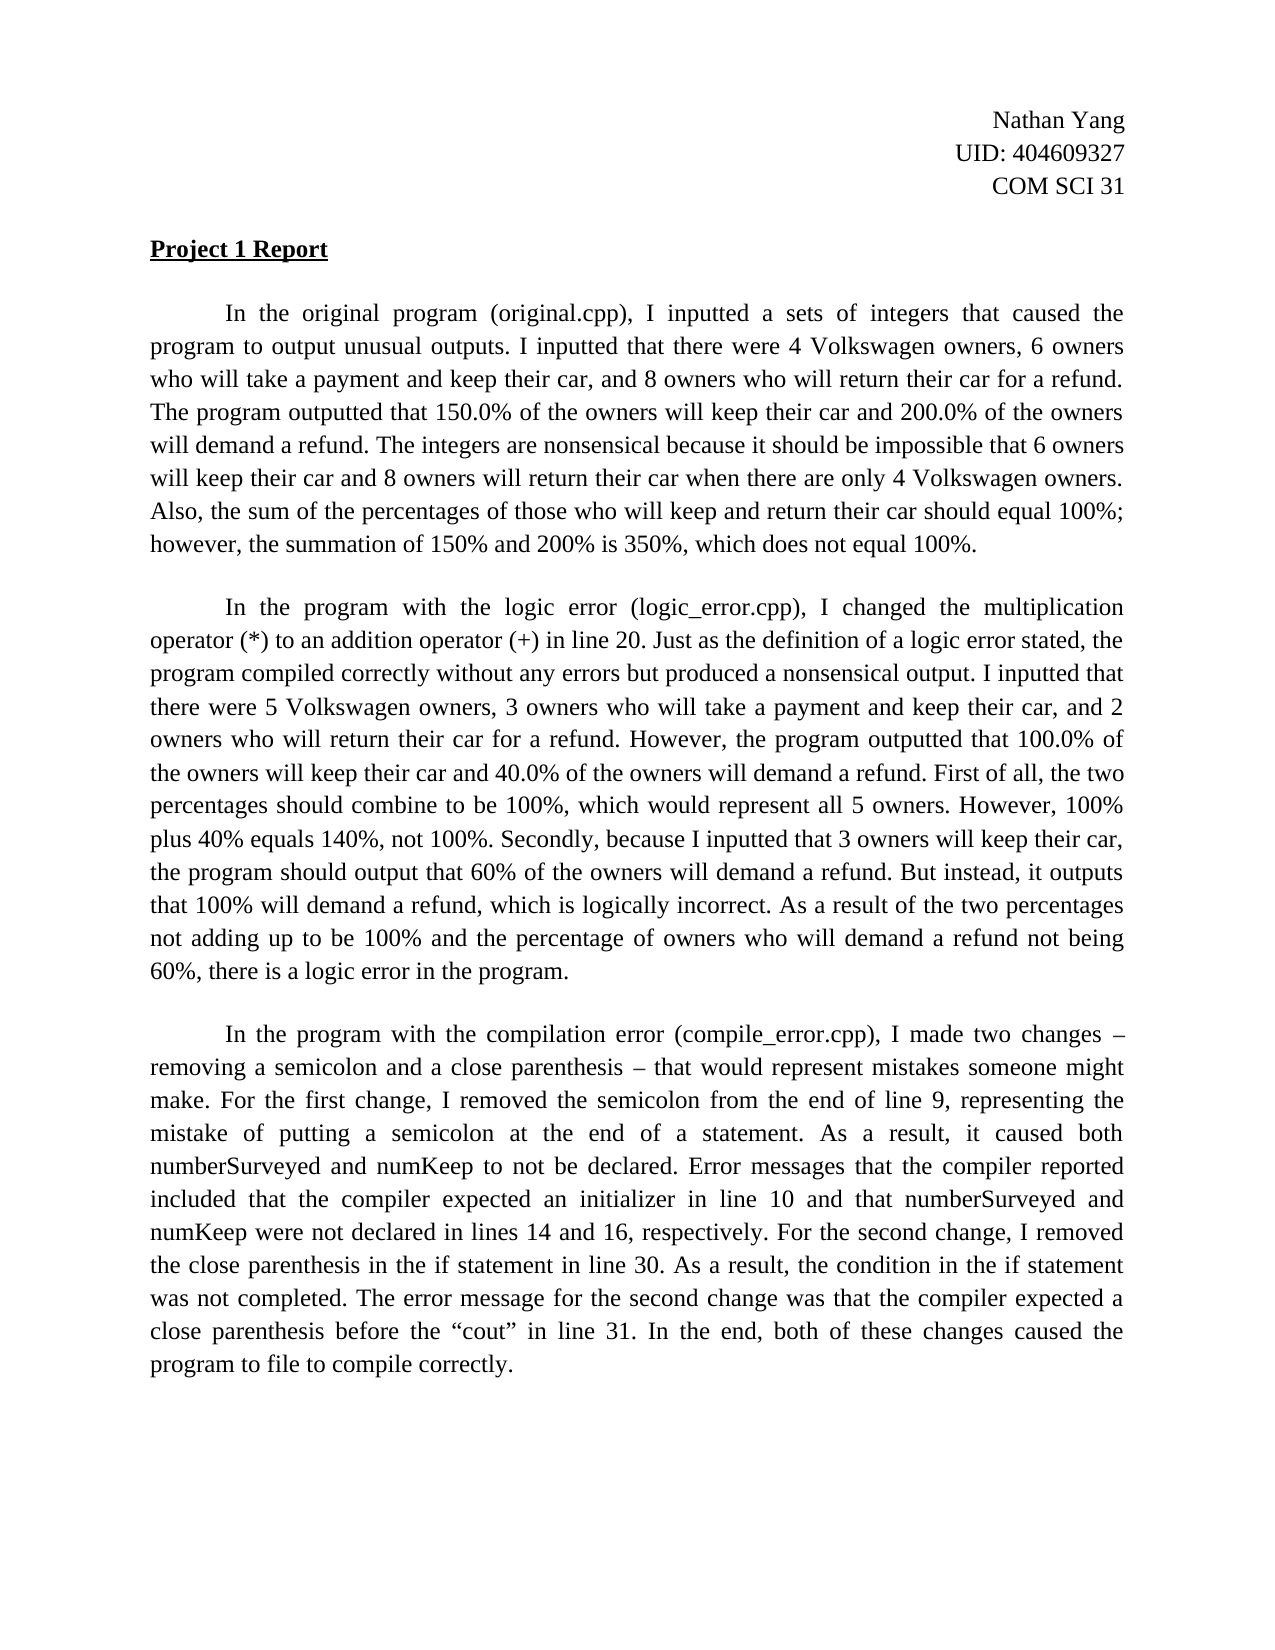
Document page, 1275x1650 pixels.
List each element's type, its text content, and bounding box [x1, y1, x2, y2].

text In the original program (original.cpp), I inputted a sets of integers that caused the program to output unusual outputs. I inputted that there were 4 Volkswagen owners, 6 owners who will take a payment and keep their car, and 8 owners who will return their car for a refund. The program outputted that 150.0% of the owners will keep their car and 200.0% of the owners will demand a refund. The integers are nonsensical because it should be impossible that 6 owners will keep their car and 8 owners will return their car when there are only 4 Volkswagen owners. Also, the sum of the percentages of those who will keep and return their car should equal 100%; however, the summation of 150% and 200% is 350%, which does not equal 100%. [150, 298, 1125, 558]
text In the program with the logic error (logic_error.cpp), I changed the multiplication operator (*) to an addition operator (+) in line 20. Just as the definition of a logic error stated, the program compiled correctly without any errors but produced a nonsensical output. I inputted that there were 5 Volkswagen owners, 3 owners who will take a payment and keep their car, and 2 owners who will return their car for a refund. However, the program outputted that 100.0% of the owners will keep their car and 40.0% of the owners will demand a refund. First of all, the two percentages should combine to be 100%, which would represent all 5 owners. However, 100% plus 40% equals 140%, not 100%. Secondly, because I inputted that 3 owners will keep their car, the program should output that 60% of the owners will demand a refund. But instead, it outputs that 100% will demand a refund, which is logically incorrect. As a result of the two percentages not adding up to be 100% and the percentage of owners who will demand a refund not being 60%, there is a logic error in the program. [150, 592, 1125, 984]
text Project 1 Report [150, 234, 1125, 263]
text In the program with the compilation error (compile_error.cpp), I made two changes – removing a semicolon and a close parenthesis – that would represent mistakes someone might make. For the first change, I removed the semicolon from the end of line 9, representing the mistake of putting a semicolon at the end of a statement. As a result, it caused both numberSurveyed and numKeep to not be declared. Error messages that the compiler reported included that the compiler expected an initializer in line 10 and that numberSurveyed and numKeep were not declared in lines 14 and 16, respectively. For the second change, I removed the close parenthesis in the if statement in line 30. As a result, the condition in the if statement was not completed. The error message for the second change was that the compiler expected a close parenthesis before the “cout” in line 31. In the end, both of these changes caused the program to file to compile correctly. [150, 1019, 1125, 1378]
